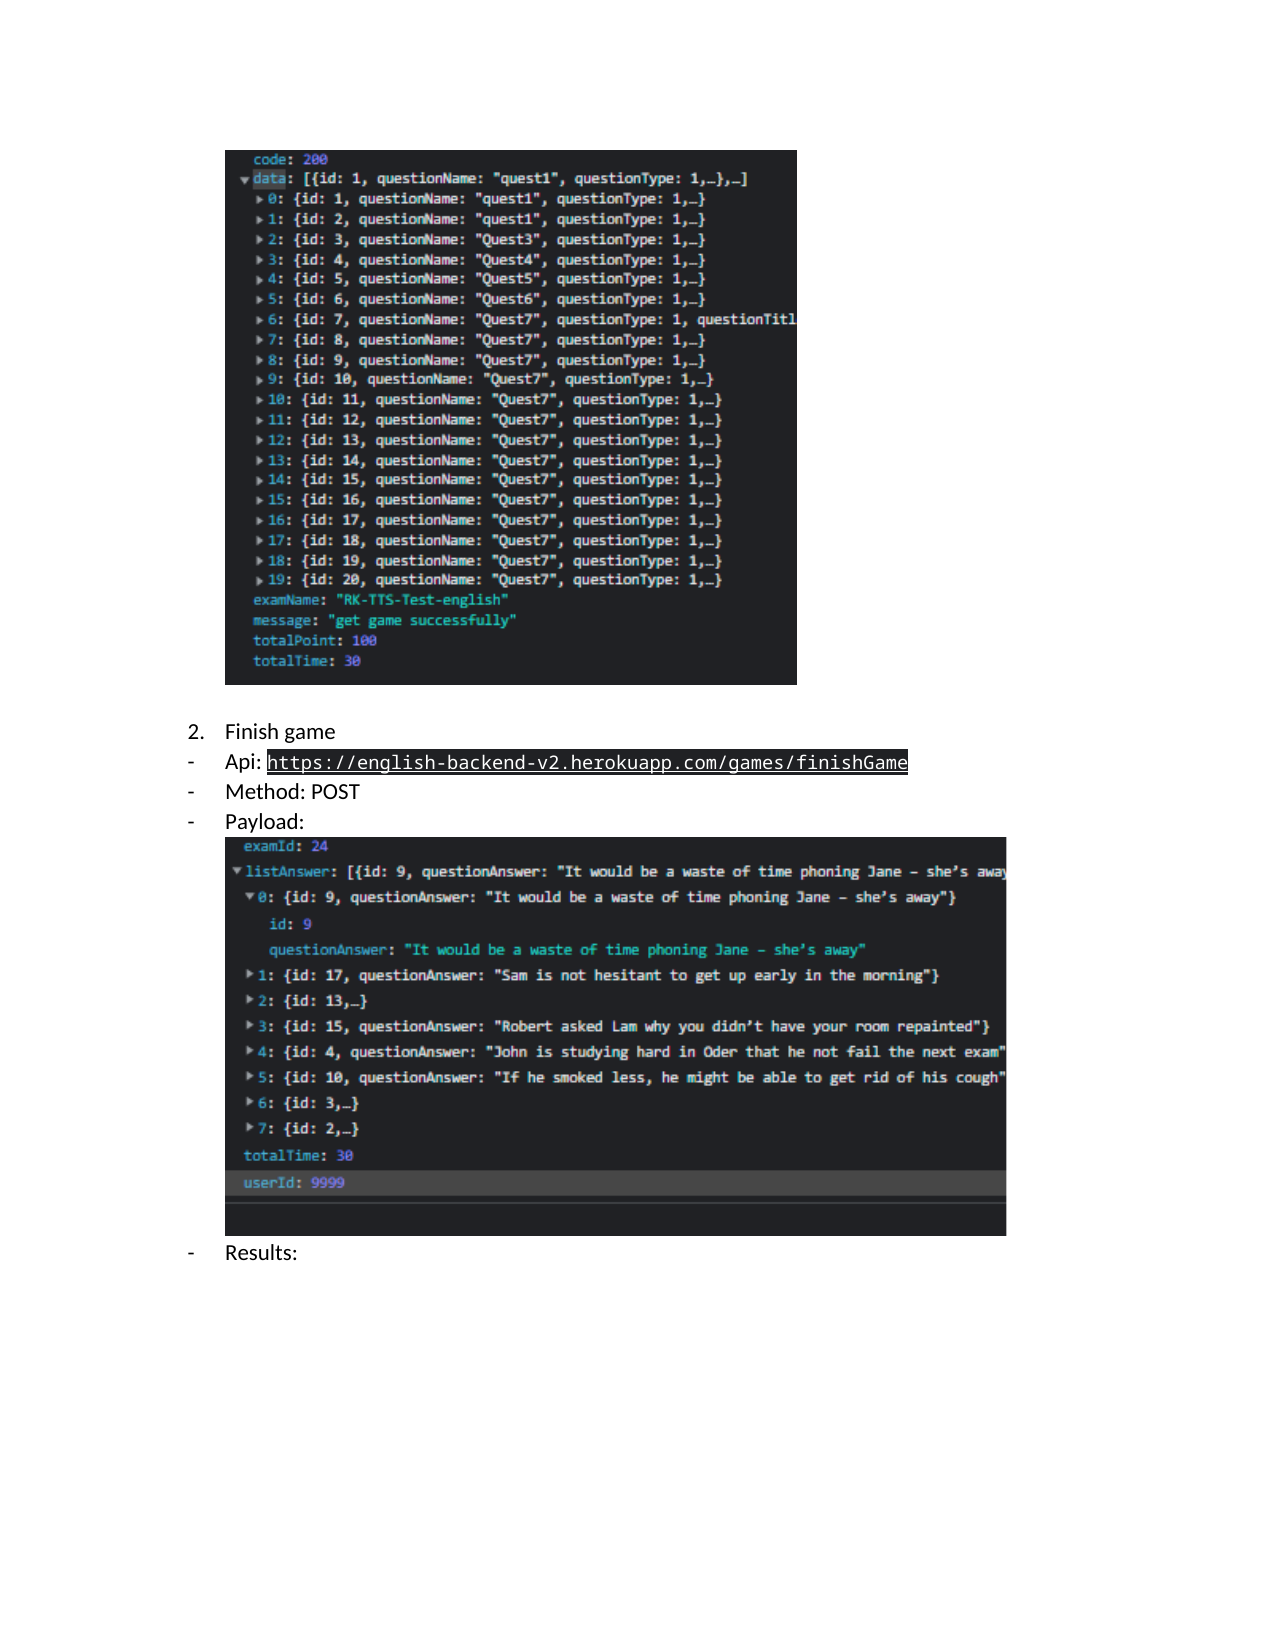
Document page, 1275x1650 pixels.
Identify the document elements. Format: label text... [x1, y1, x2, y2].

list Payload: [187, 807, 1125, 836]
list Results: [187, 1238, 1125, 1266]
picture [225, 150, 797, 685]
list Finish game [187, 717, 1125, 745]
picture [225, 837, 1007, 1236]
list Api: https://english-backend-v2.herokuapp.com/games/finishGame [187, 747, 1125, 775]
list Method: POST [187, 777, 1125, 805]
